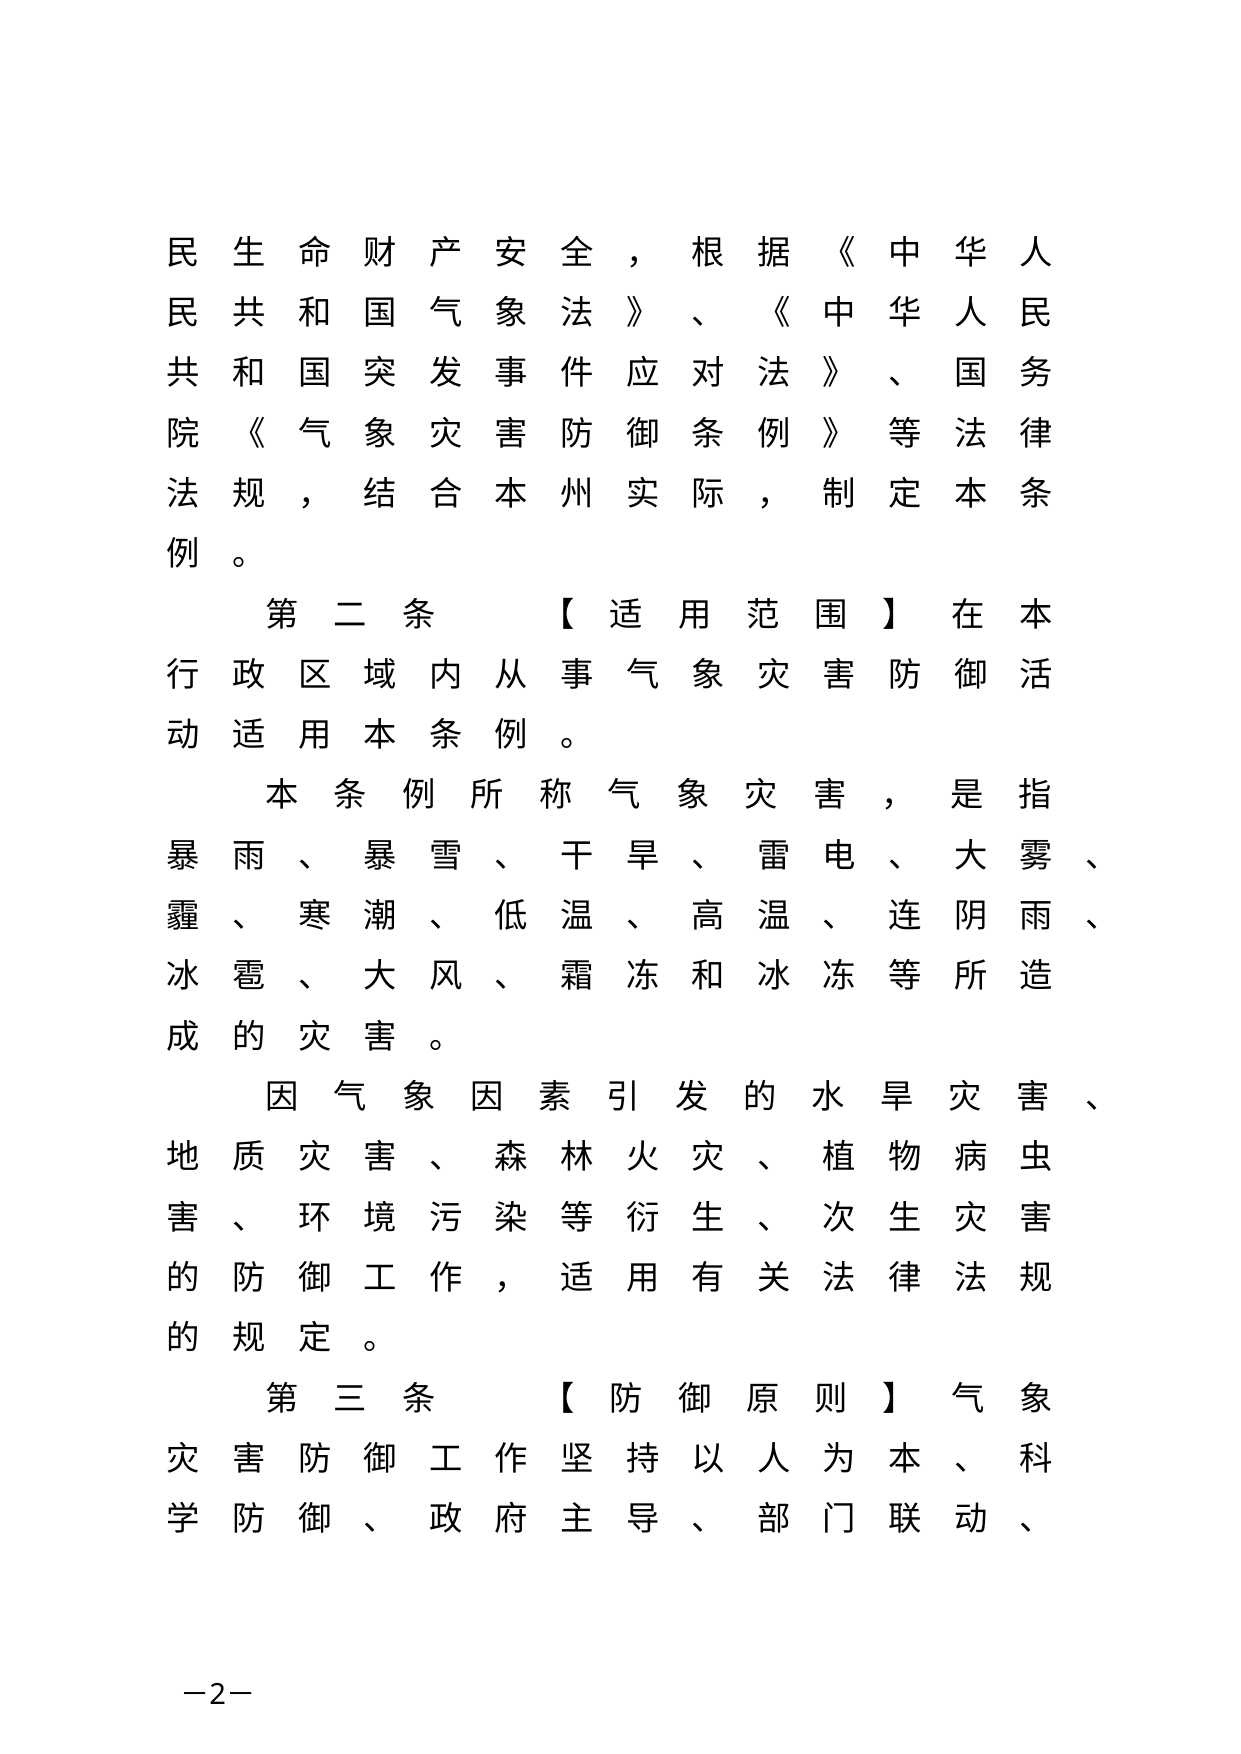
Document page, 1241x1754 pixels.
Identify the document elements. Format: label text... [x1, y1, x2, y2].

text 第二条 【适用范围】在本行政区域内从事气象灾害防御活动适用本条例。 [167, 581, 1085, 762]
text 因气象因素引发的水旱灾害、地质灾害、森林火灾、植物病虫害、环境污染等衍生、次生灾害的防御工作，适用有关法律法规的规定。 [167, 1064, 1085, 1365]
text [167, 1365, 1085, 1546]
text 本条例所称气象灾害，是指暴雨、暴雪、干旱、雷电、大雾、霾、寒潮、低温、高温、连阴雨、冰雹、大风、霜冻和冰冻等所造成的灾害。 [167, 762, 1085, 1064]
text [167, 219, 1085, 581]
